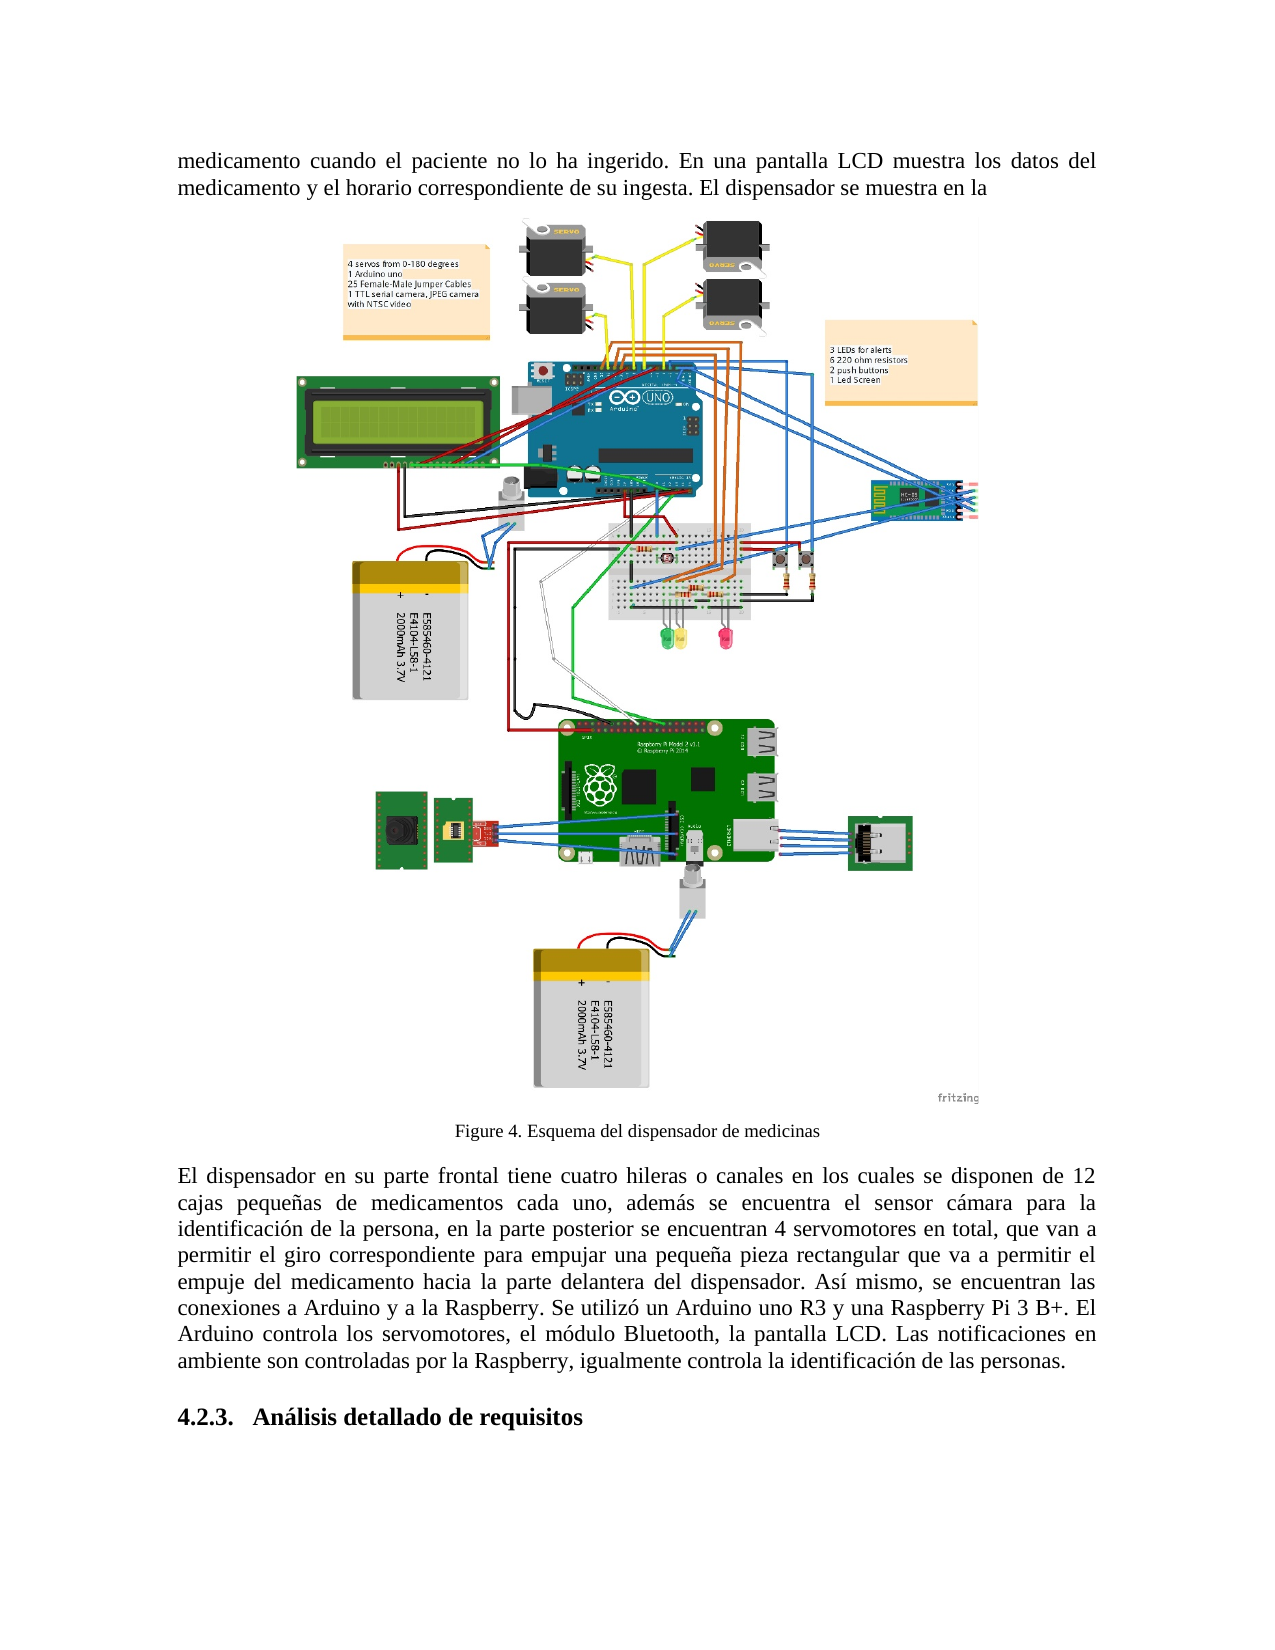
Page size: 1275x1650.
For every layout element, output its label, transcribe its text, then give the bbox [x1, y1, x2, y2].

text El dispensador en su parte frontal tiene cuatro hileras o canales en los cuales se disponen de 12 cajas pequeñas de medicamentos cada uno, además se encuentra el sensor cámara para la identificación de la persona, en la parte posterior se encuentran 4 servomotores en total, que van a permitir el giro correspondiente para empujar una pequeña pieza rectangular que va a permitir el empuje del medicamento hacia la parte delantera del dispensador. Así mismo, se encuentran las conexiones a Arduino y a la Raspberry. Se utilizó un Arduino uno R3 y una Raspberry Pi 3 B+. El Arduino controla los servomotores, el módulo Bluetooth, la pantalla LCD. Las notificaciones en ambiente son controladas por la Raspberry, igualmente controla la identificación de las personas. [177, 1162, 1098, 1373]
picture [296, 217, 979, 1104]
subtitle Análisis detallado de requisitos [177, 1402, 1098, 1431]
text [177, 148, 1098, 200]
text Figure 4. Esquema del dispensador de medicinas [177, 1120, 1098, 1142]
